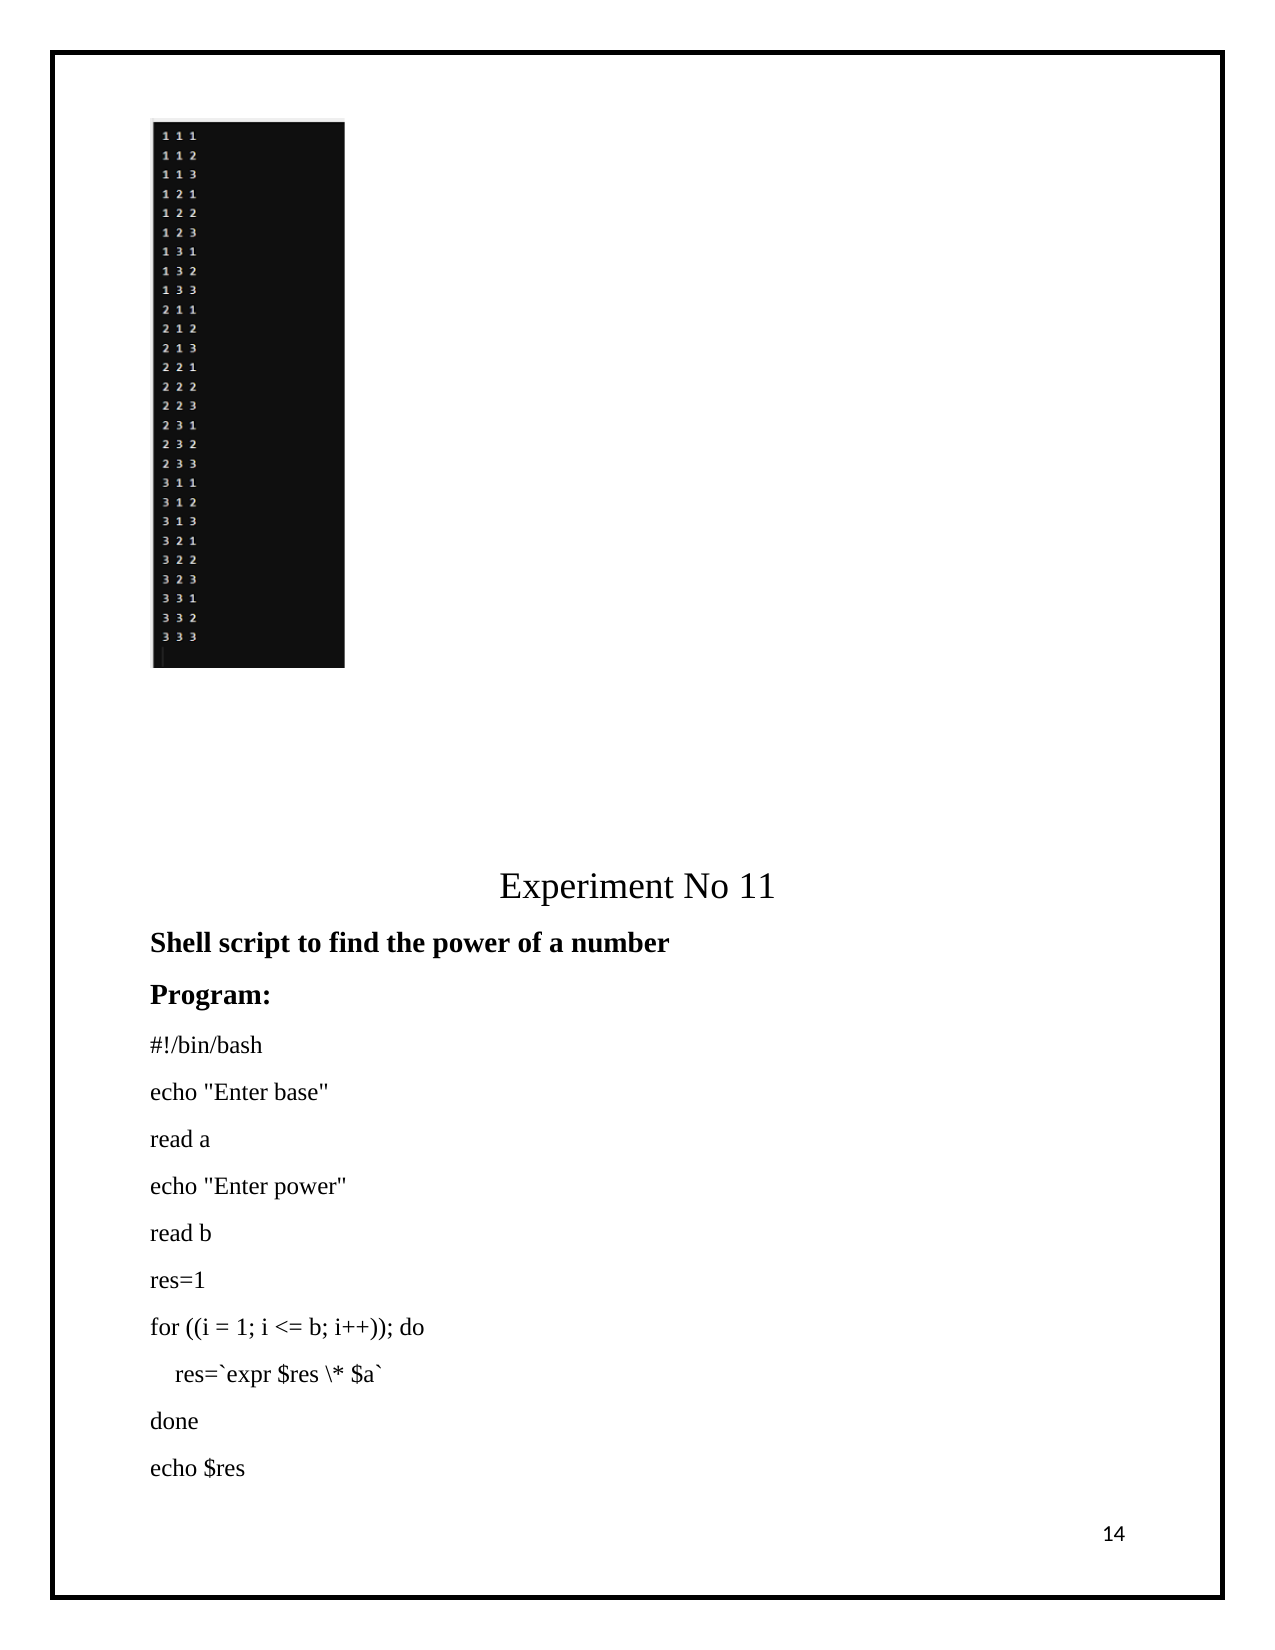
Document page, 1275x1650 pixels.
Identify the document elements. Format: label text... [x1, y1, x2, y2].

text read a [150, 1124, 1125, 1153]
text read b [150, 1218, 1125, 1247]
text echo "Enter base" [150, 1077, 1125, 1106]
text Program: [150, 977, 1125, 1011]
text res=`expr $res \* $a` [150, 1359, 1125, 1388]
text Experiment No 11 [150, 863, 1125, 906]
picture [150, 118, 345, 668]
text for ((i = 1; i <= b; i++)); do [150, 1312, 1125, 1341]
text #!/bin/bash [150, 1030, 1125, 1058]
text Shell script to find the power of a number [150, 925, 1125, 959]
text echo $res [150, 1453, 1125, 1482]
text res=1 [150, 1265, 1125, 1294]
text echo "Enter power" [150, 1171, 1125, 1200]
text done [150, 1406, 1125, 1435]
